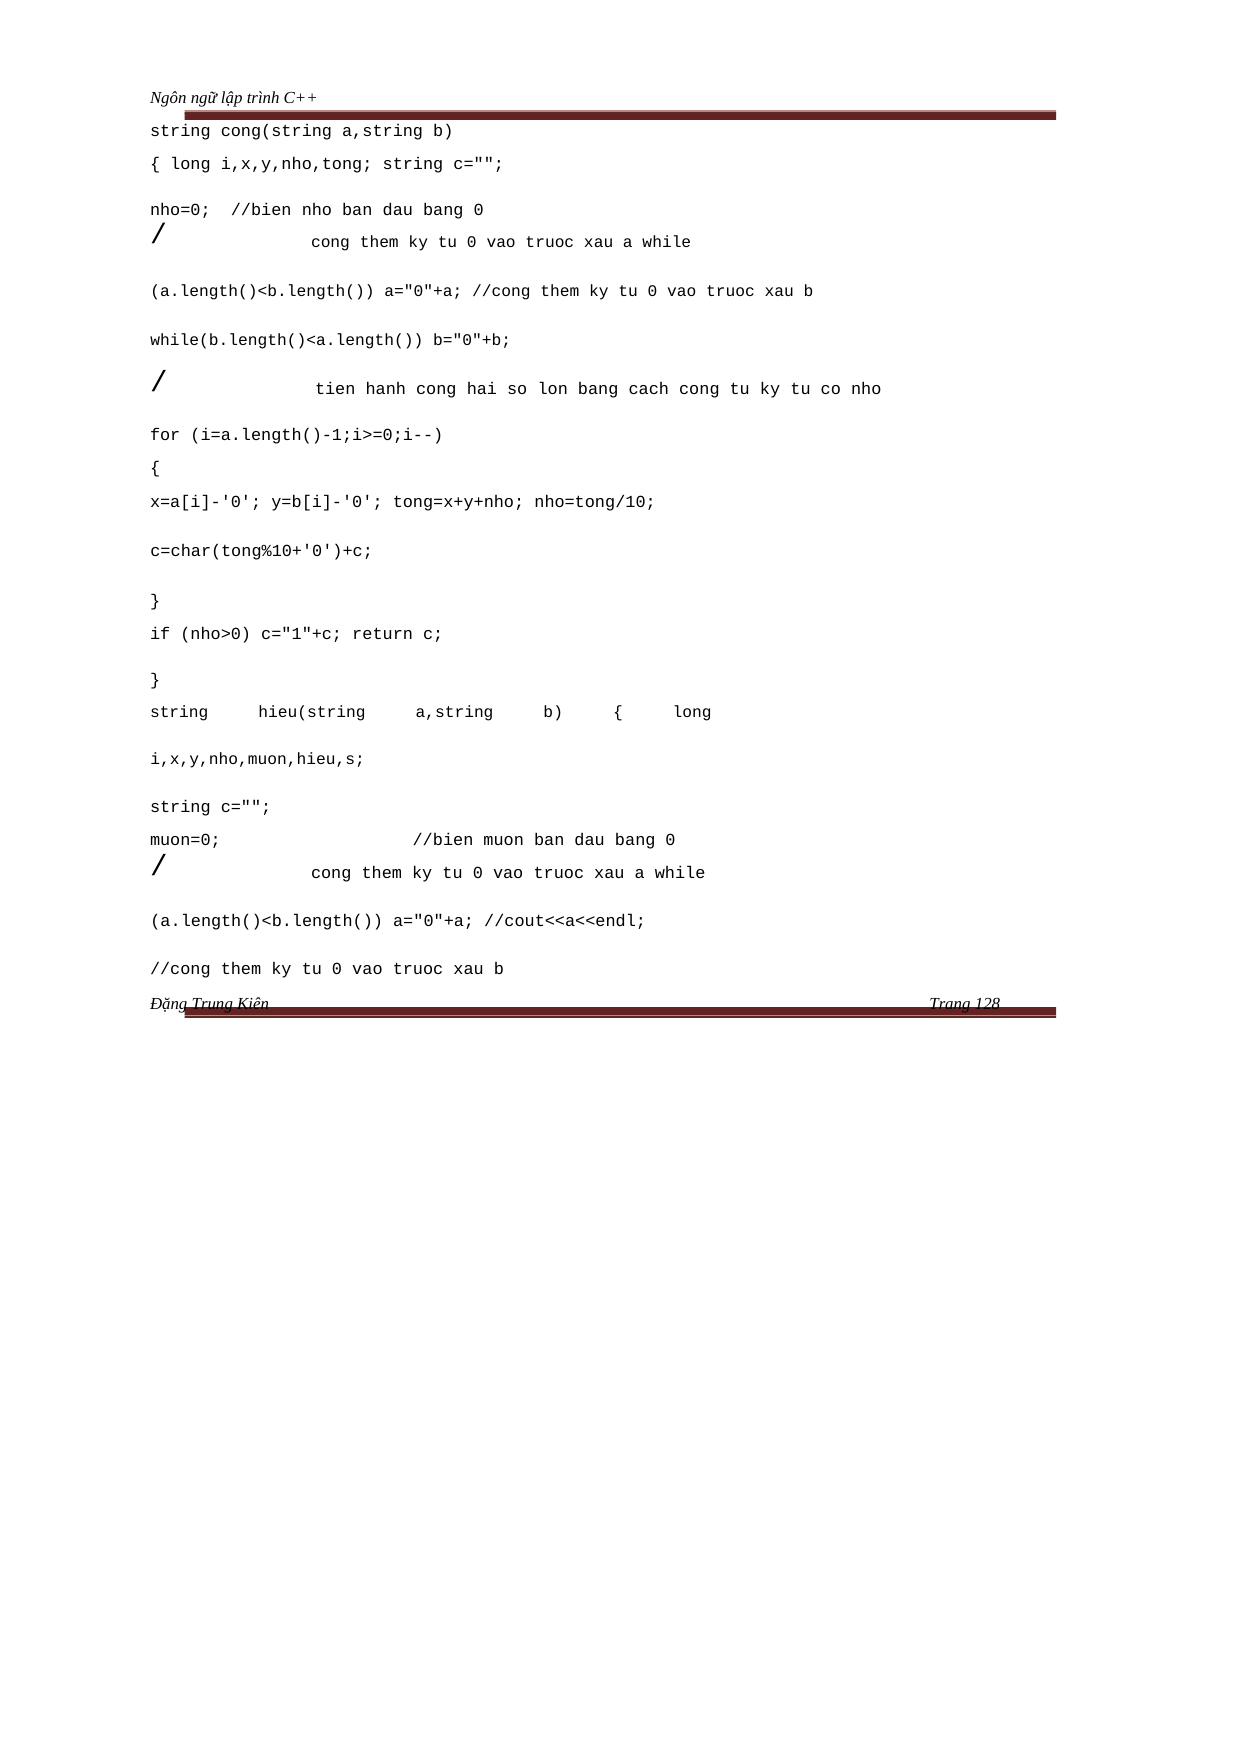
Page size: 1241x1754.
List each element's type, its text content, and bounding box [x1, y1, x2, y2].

text //cong them ky tu 0 vao truoc xau b [150, 947, 1090, 979]
list tien hanh cong hai so lon bang cach cong tu ky tu co nho [150, 367, 1052, 400]
text string cong(string a,string b) [150, 108, 1090, 141]
text Đặng Trung Kiên Trang 128 [150, 980, 1090, 1013]
text if (nho>0) c="1"+c; return c; [150, 611, 589, 644]
text for (i=a.length()-1;i>=0;i--) [150, 413, 1090, 446]
text string hieu(string a,string b) { long i,x,y,nho,muon,hieu,s; [150, 690, 712, 769]
text nho=0; //bien nho ban dau bang 0 [150, 187, 1090, 220]
text Ngôn ngữ lập trình C++ [150, 74, 1090, 108]
text } [150, 657, 1090, 690]
text { [150, 446, 1090, 479]
picture [184, 1013, 1057, 1018]
text } [150, 578, 1090, 611]
text x=a[i]-'0'; y=b[i]-'0'; tong=x+y+nho; nho=tong/10; c=char(tong%10+'0')+c; [150, 479, 712, 561]
list cong them ky tu 0 vao truoc xau a while (a.length()<b.length()) a="0"+a; //cout<<a<<endl; [150, 851, 923, 932]
text muon=0; //bien muon ban dau bang 0 [150, 818, 1090, 851]
text string c=""; [150, 784, 1090, 818]
text { long i,x,y,nho,tong; string c=""; [150, 141, 589, 174]
list cong them ky tu 0 vao truoc xau a while (a.length()<b.length()) a="0"+a; //cong them ky tu 0 vao truoc xau b while(b.length()<a.length()) b="0"+b; [150, 220, 923, 350]
